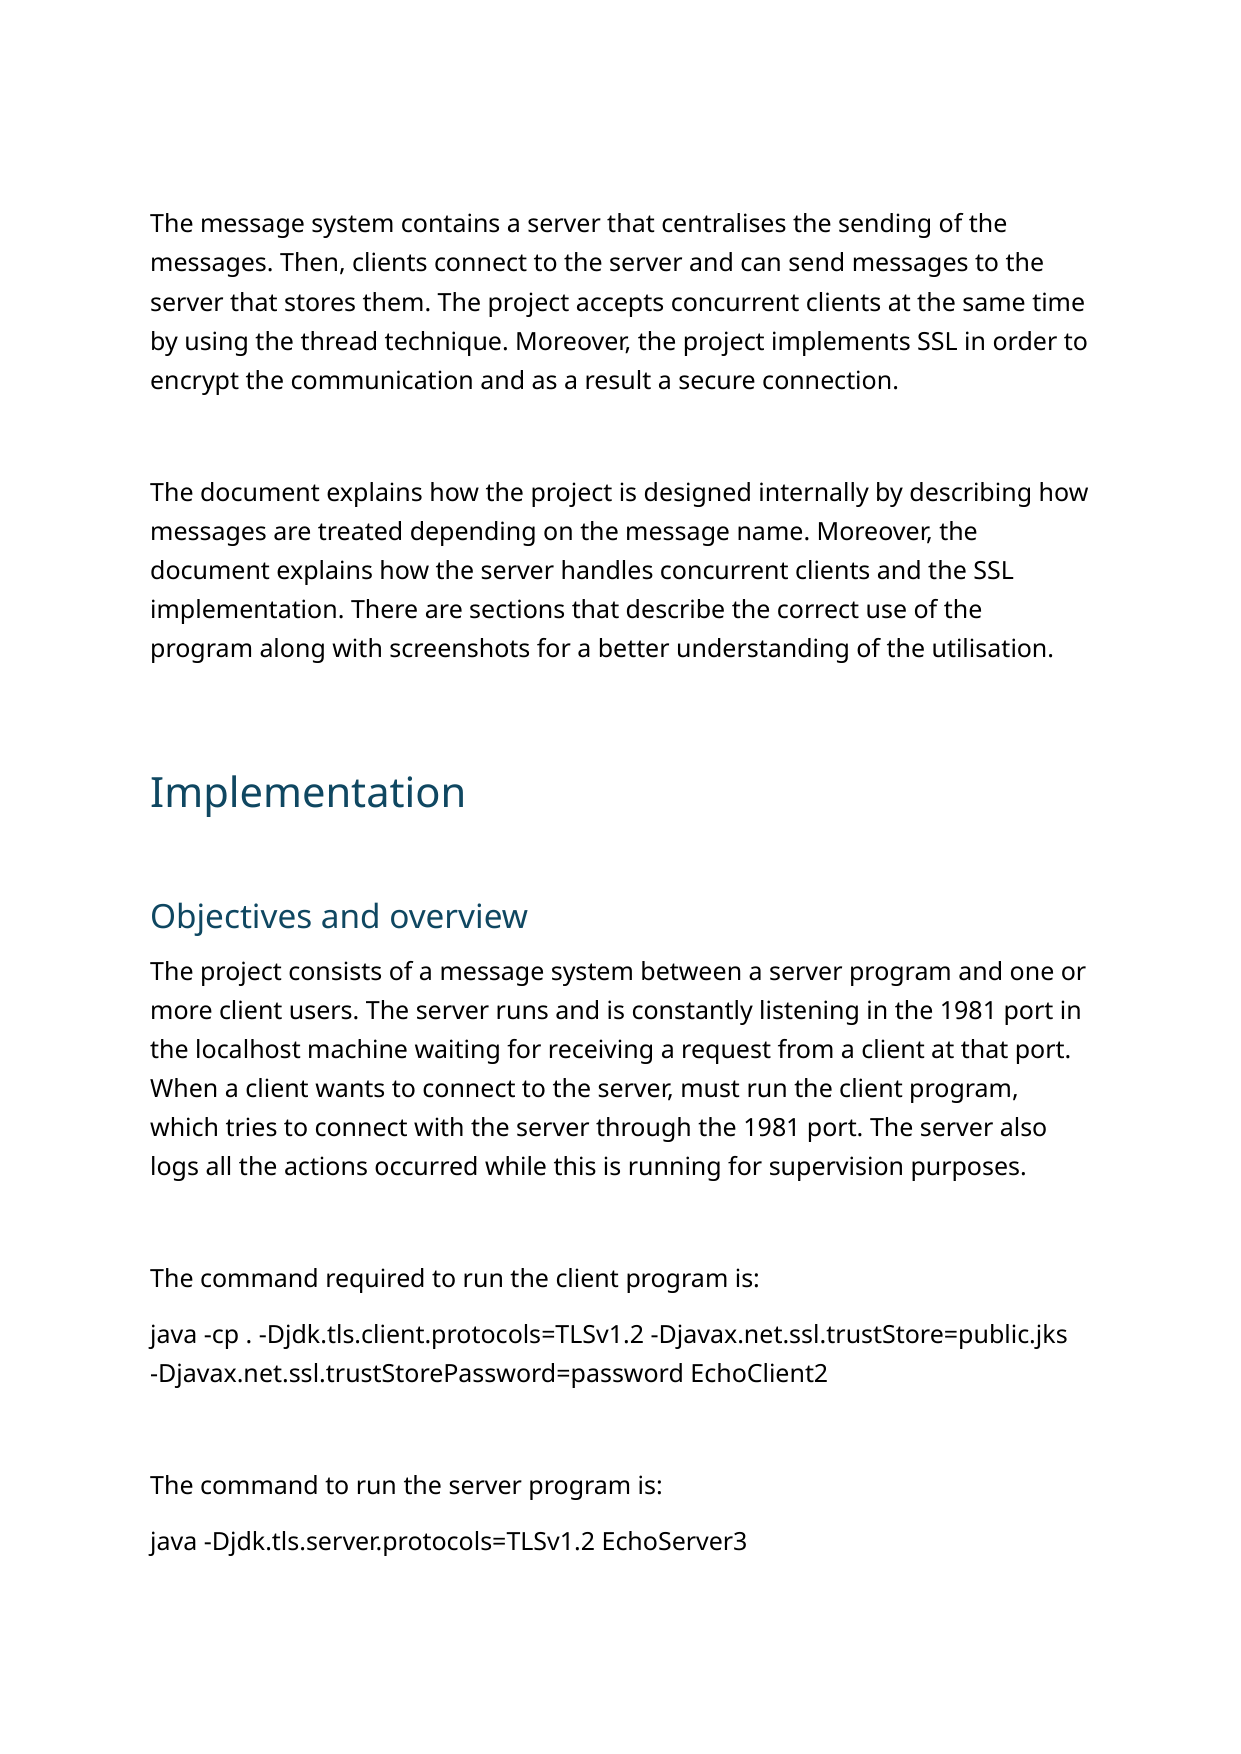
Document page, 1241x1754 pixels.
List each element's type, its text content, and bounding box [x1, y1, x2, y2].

subtitle Objectives and overview [150, 893, 1090, 938]
subtitle Implementation [150, 763, 1090, 820]
text java -Djdk.tls.server.protocols=TLSv1.2 EchoServer3 [150, 1523, 1090, 1557]
text java -cp . -Djdk.tls.client.protocols=TLSv1.2 -Djavax.net.ssl.trustStore=public.jks -Djavax.net.ssl.trustStorePassword=password EchoClient2 [150, 1317, 1090, 1390]
text The command required to run the client program is: [150, 1261, 1090, 1295]
text The document explains how the project is designed internally by describing how messages are treated depending on the message name. Moreover, the document explains how the server handles concurrent clients and the SSL implementation. There are sections that describe the correct use of the program along with screenshots for a better understanding of the utilisation. [150, 474, 1090, 665]
text The command to run the server program is: [150, 1467, 1090, 1501]
text The message system contains a server that centralises the sending of the messages. Then, clients connect to the server and can send messages to the server that stores them. The project accepts concurrent clients at the same time by using the thread technique. Moreover, the project implements SSL in order to encrypt the communication and as a result a secure connection. [150, 206, 1090, 397]
text The project consists of a message system between a server program and one or more client users. The server runs and is constantly listening in the 1981 port in the localhost machine waiting for receiving a request from a client at that port. When a client wants to connect to the server, must run the client program, which tries to connect with the server through the 1981 port. The server also logs all the actions occurred while this is running for supervision purposes. [150, 953, 1090, 1183]
